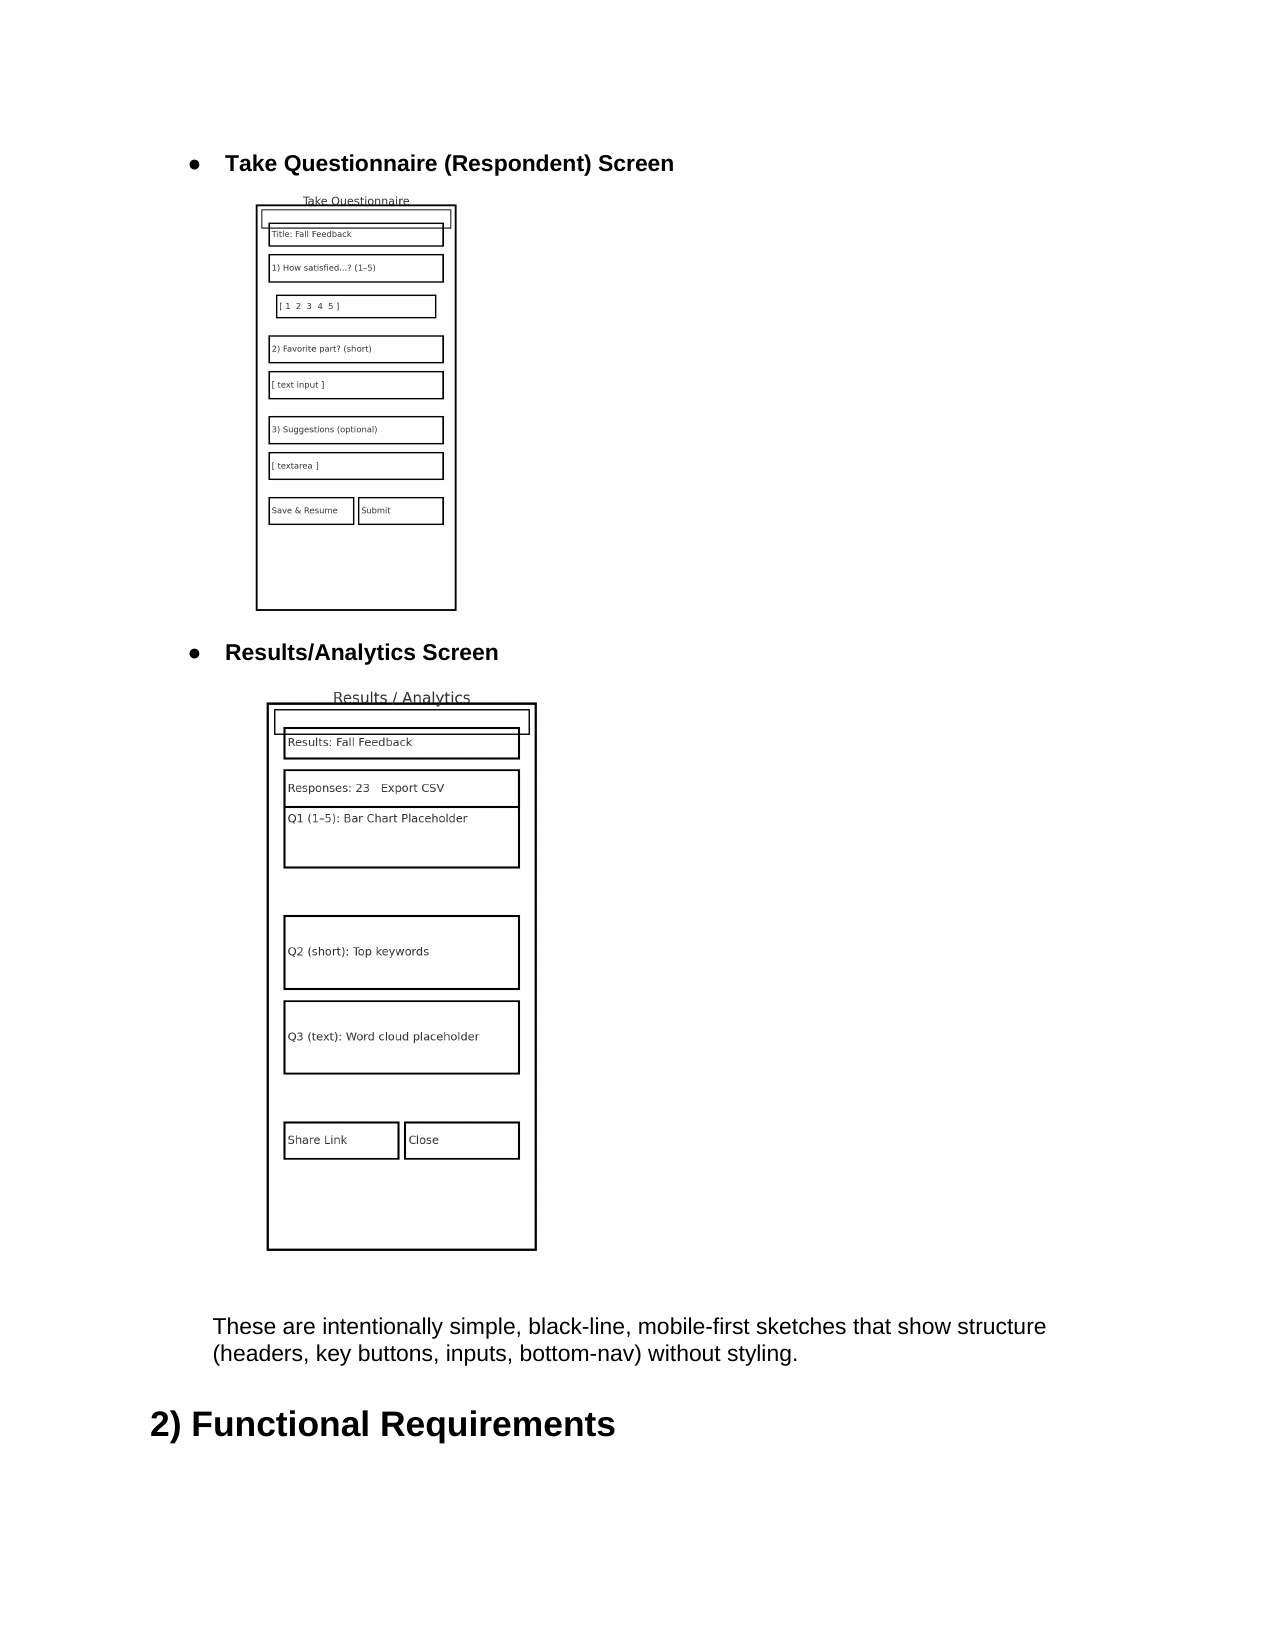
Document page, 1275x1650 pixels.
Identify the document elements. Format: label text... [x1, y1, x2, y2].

subtitle 2) Functional Requirements [150, 1403, 1125, 1444]
text These are intentionally simple, black-line, mobile-first sketches that show structure (headers, key buttons, inputs, bottom-nav) without styling. [212, 1313, 1062, 1366]
picture [225, 176, 487, 639]
picture [225, 665, 578, 1289]
